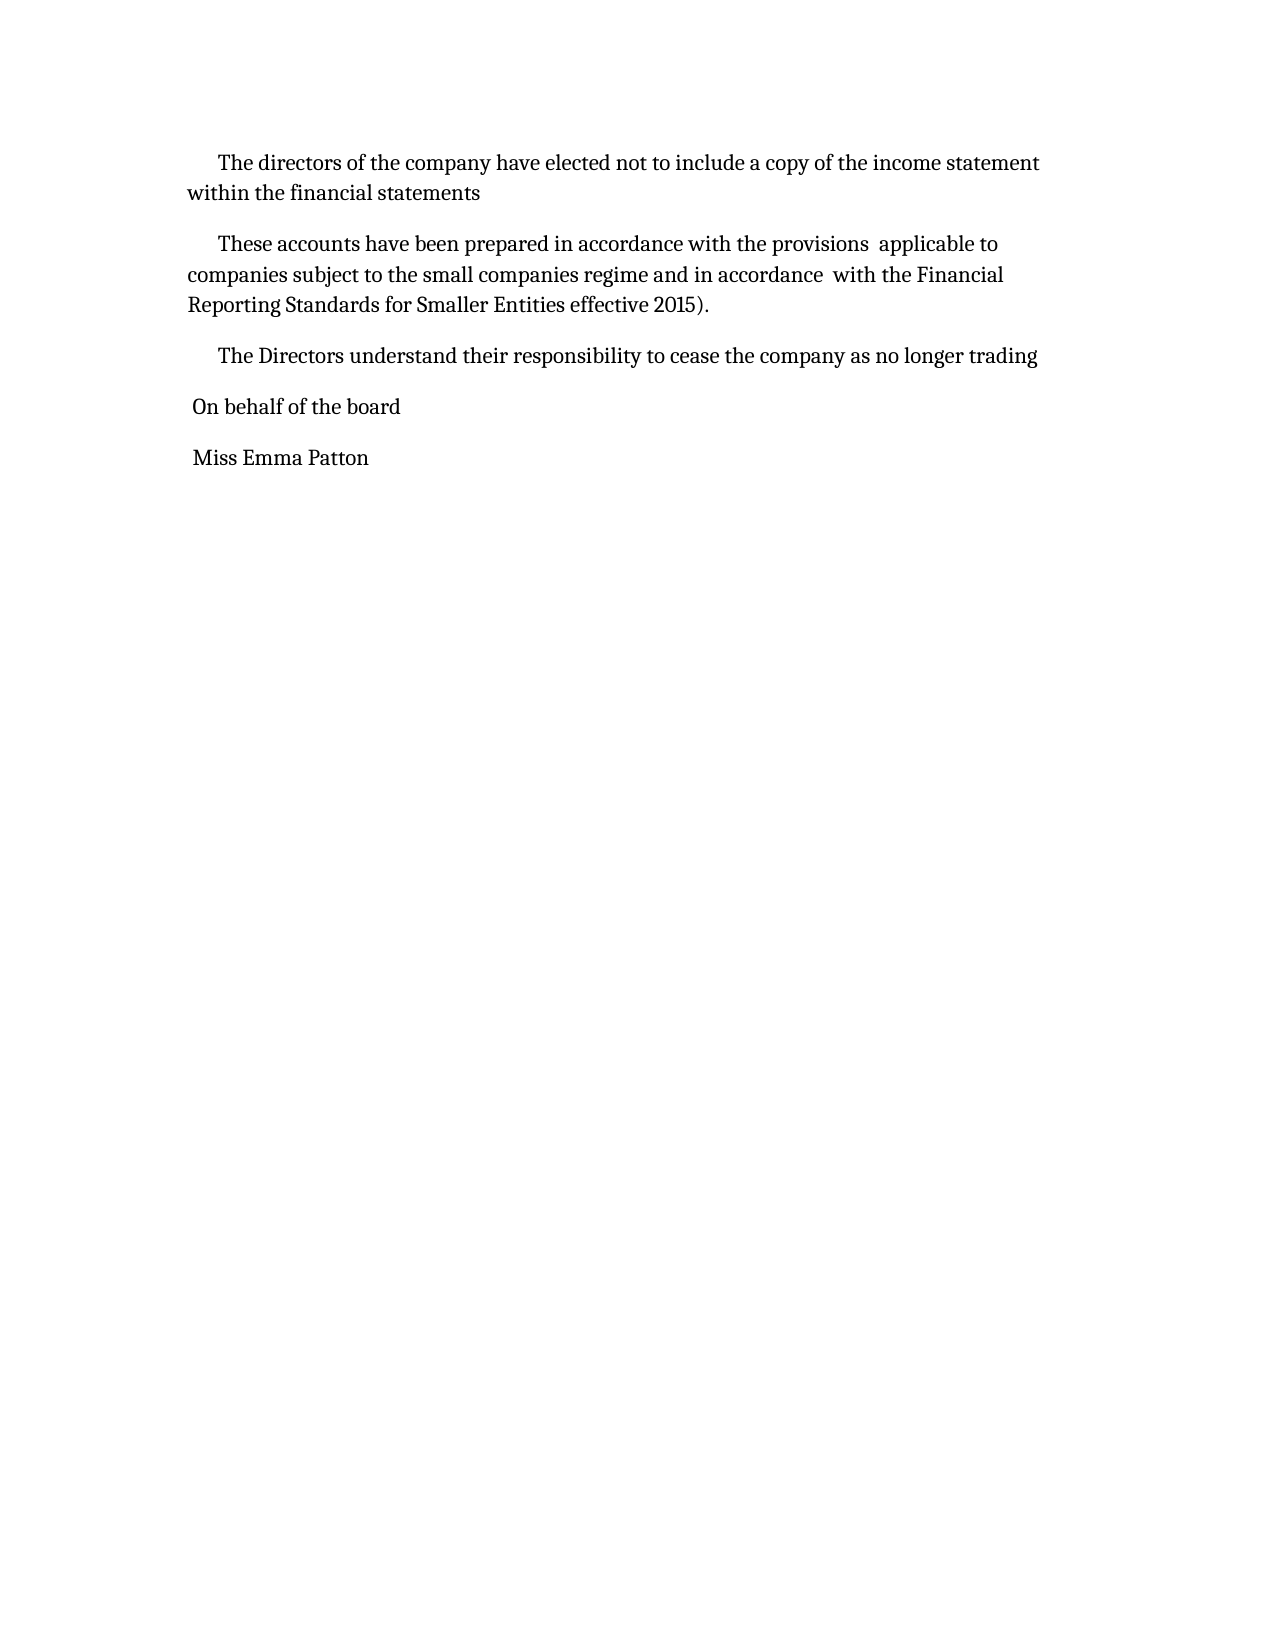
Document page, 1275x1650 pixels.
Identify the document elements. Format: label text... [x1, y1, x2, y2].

text These accounts have been prepared in accordance with the provisions applicable to companies subject to the small companies regime and in accordance with the Financial Reporting Standards for Smaller Entities effective 2015). [187, 231, 1087, 318]
text The Directors understand their responsibility to cease the company as no longer trading [187, 343, 1087, 369]
text On behalf of the board [187, 394, 1087, 420]
text The directors of the company have elected not to include a copy of the income statement within the financial statements [187, 150, 1087, 207]
text Miss Emma Patton [187, 445, 1087, 471]
